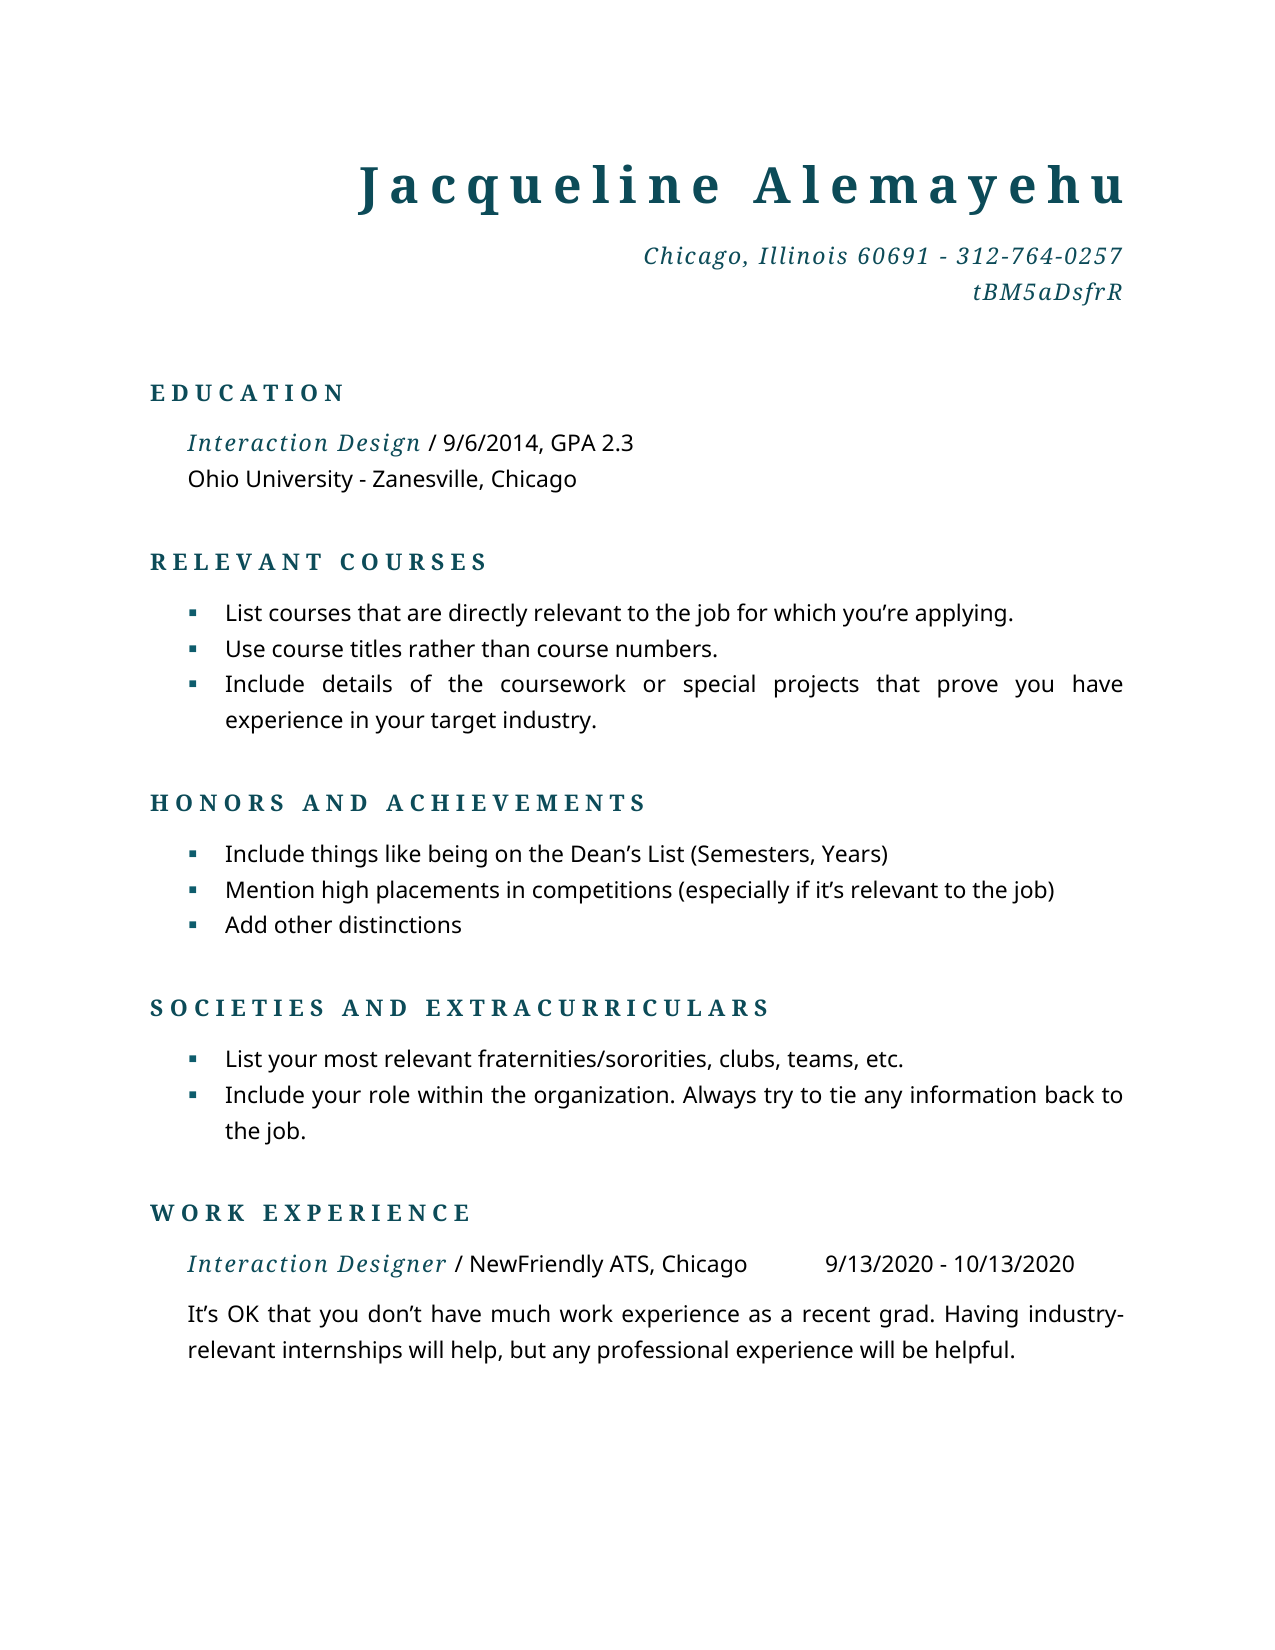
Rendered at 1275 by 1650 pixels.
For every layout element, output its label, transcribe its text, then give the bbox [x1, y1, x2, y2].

text SOCIETIES AND EXTRACURRICULARS [150, 992, 1125, 1023]
text RELEVANT COURSES [150, 546, 1125, 577]
text Interaction Designer / NewFriendly ATS, Chicago 9/13/2020 - 10/13/2020 [150, 1248, 1125, 1279]
text Jacqueline Alemayehu [150, 150, 1125, 218]
list Add other distinctions [187, 909, 1125, 941]
text Ohio University - Zanesville, Chicago [187, 463, 1125, 494]
list Include things like being on the Dean’s List (Semesters, Years) [187, 838, 1125, 869]
text HONORS AND ACHIEVEMENTS [150, 787, 1125, 818]
text WORK EXPERIENCE [150, 1197, 1125, 1229]
text Chicago, Illinois 60691 - 312-764-0257 [187, 240, 1125, 271]
text It’s OK that you don’t have much work experience as a recent grad. Having industry-relevant internships will help, but any professional experience will be helpful. [187, 1298, 1125, 1365]
list List your most relevant fraternities/sororities, clubs, teams, etc. [187, 1043, 1125, 1074]
text EDUCATION [150, 377, 1125, 408]
text Interaction Design / 9/6/2014, GPA 2.3 [187, 427, 1125, 459]
list Mention high placements in competitions (especially if it’s relevant to the job) [187, 873, 1125, 905]
list List courses that are directly relevant to the job for which you’re applying. [187, 597, 1125, 628]
list Use course titles rather than course numbers. [187, 632, 1125, 664]
list Include details of the coursework or special projects that prove you have experience in your target industry. [187, 668, 1125, 736]
list Include your role within the organization. Always try to tie any information back to the job. [187, 1079, 1125, 1146]
text tBM5aDsfrR [150, 276, 1125, 307]
